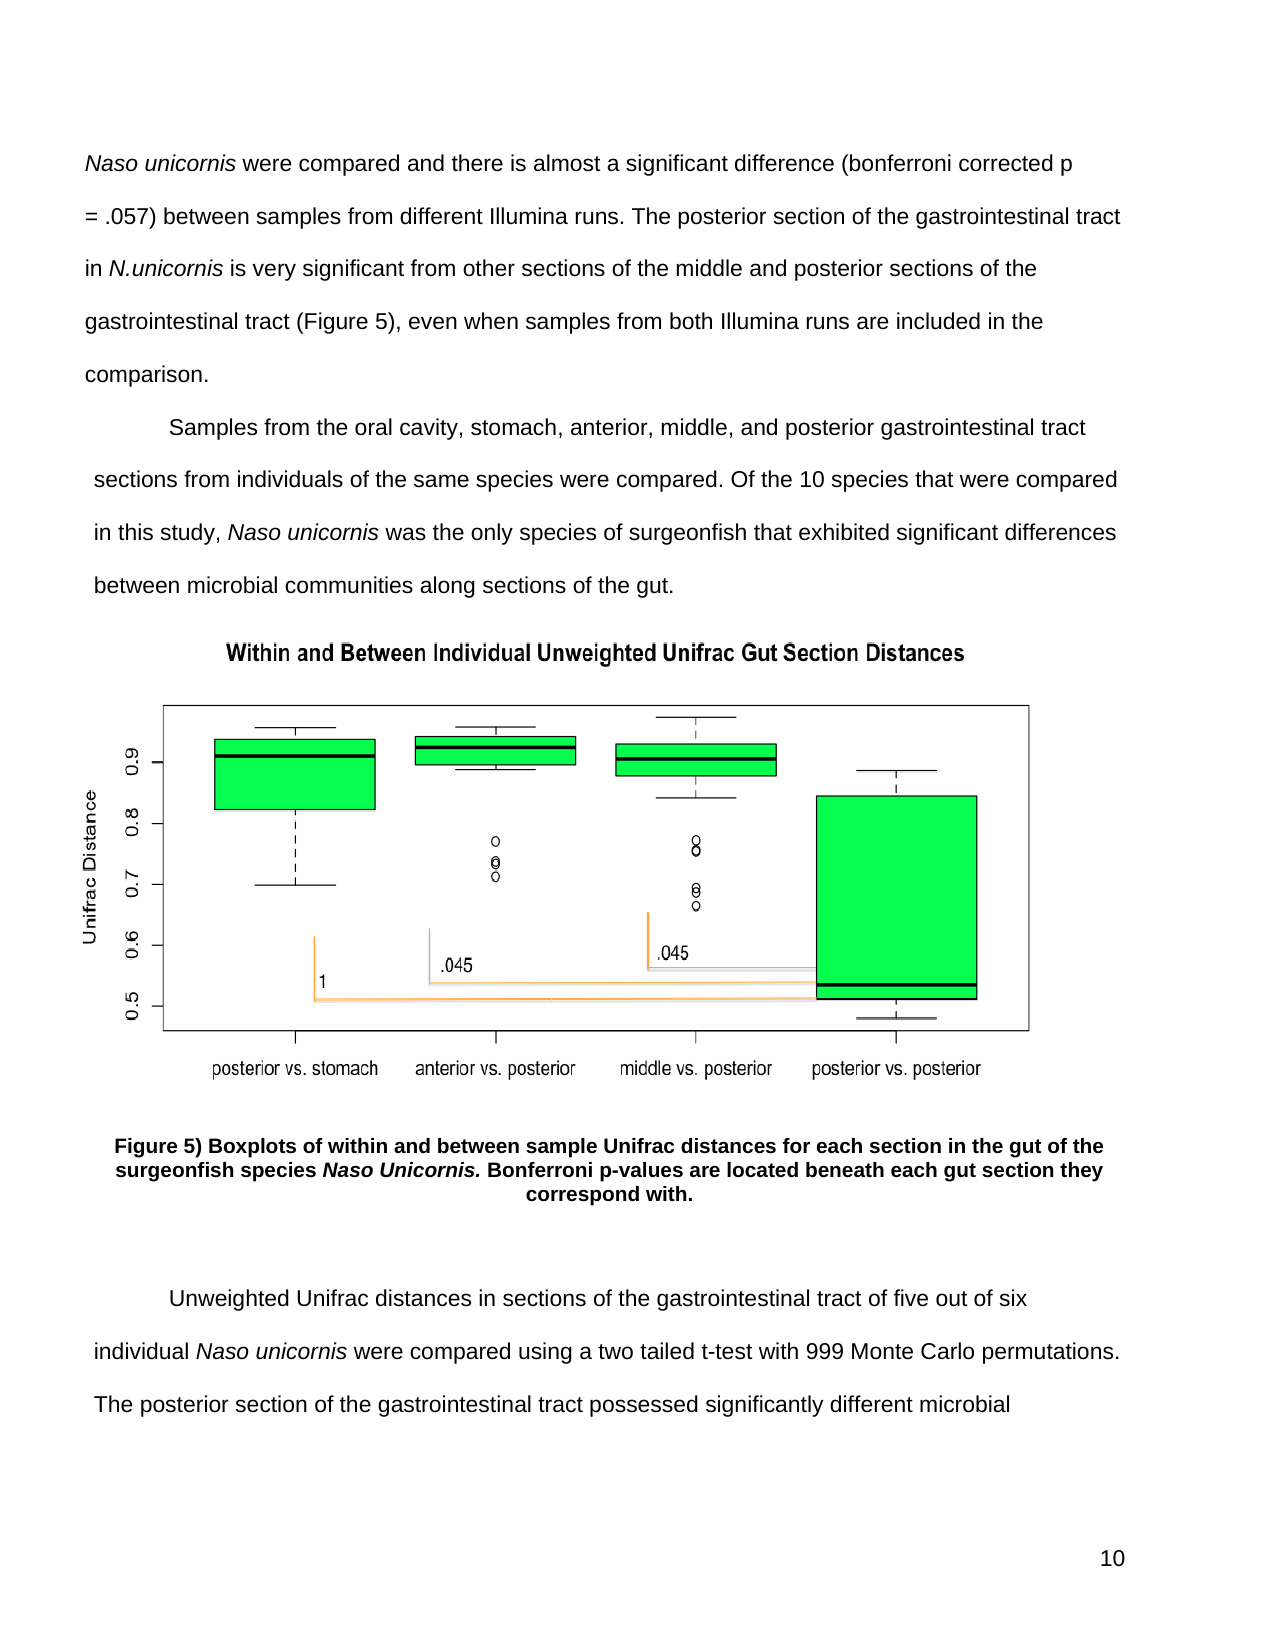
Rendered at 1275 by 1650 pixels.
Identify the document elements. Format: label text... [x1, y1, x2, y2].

text Samples from the oral cavity, stomach, anterior, middle, and posterior gastrointestinal tract sections from individuals of the same species were compared. Of the 10 species that were compared in this study, Naso unicornis was the only species of surgeonfish that exhibited significant differences between microbial communities along sections of the gut. [94, 413, 1125, 598]
text Figure 5) Boxplots of within and between sample Unifrac distances for each section in the gut of the surgeonfish species Naso Unicornis. Bonferroni p-values are located beneath each gut section they correspond with. [94, 1134, 1125, 1206]
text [84, 150, 1125, 387]
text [94, 1285, 1125, 1417]
picture [77, 624, 1067, 1108]
